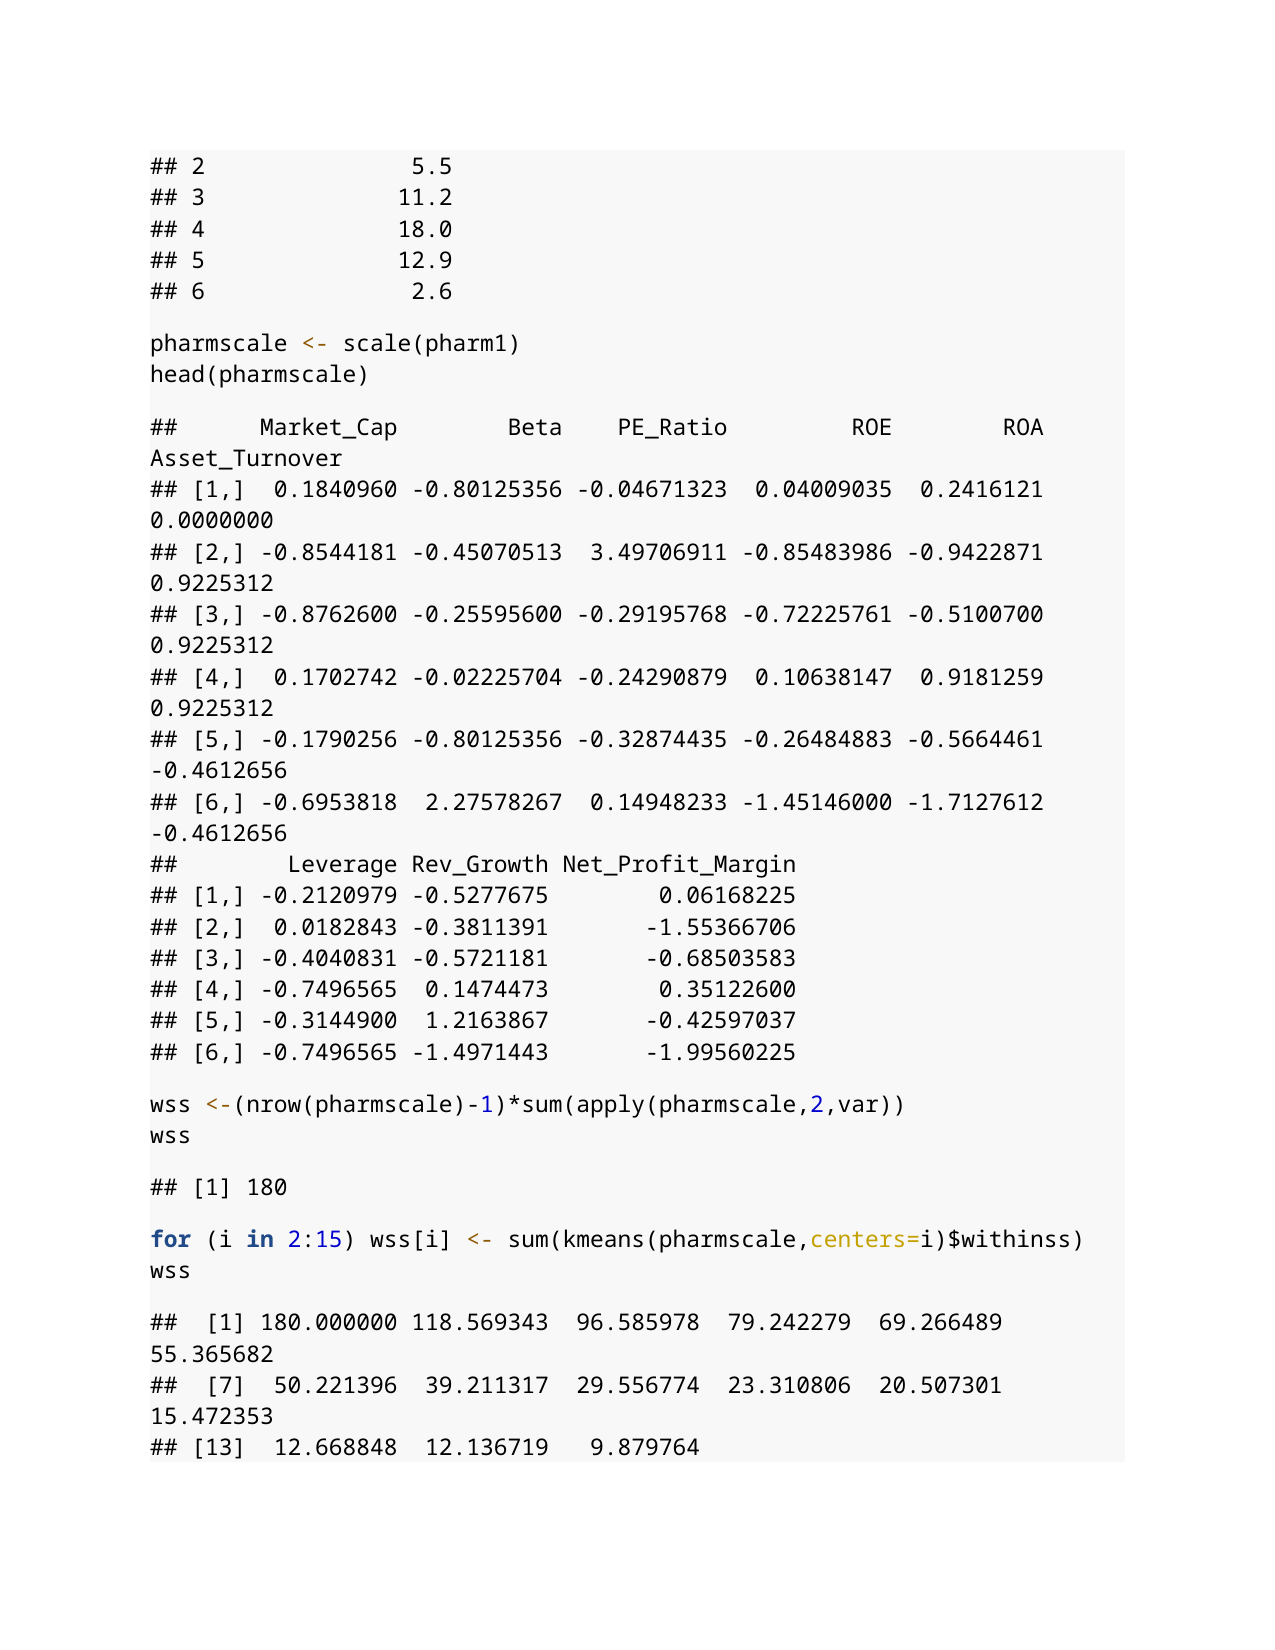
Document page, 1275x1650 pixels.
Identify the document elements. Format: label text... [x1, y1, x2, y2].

text ## Market_Cap Beta PE_Ratio ROE ROA Asset_Turnover ## [1,] 0.1840960 -0.80125356 -0.04671323 0.04009035 0.2416121 0.0000000 ## [2,] -0.8544181 -0.45070513 3.49706911 -0.85483986 -0.9422871 0.9225312 ## [3,] -0.8762600 -0.25595600 -0.29195768 -0.72225761 -0.5100700 0.9225312 ## [4,] 0.1702742 -0.02225704 -0.24290879 0.10638147 0.9181259 0.9225312 ## [5,] -0.1790256 -0.80125356 -0.32874435 -0.26484883 -0.5664461 -0.4612656 ## [6,] -0.6953818 2.27578267 0.14948233 -1.45146000 -1.7127612 -0.4612656 ## Leverage Rev_Growth Net_Profit_Margin ## [1,] -0.2120979 -0.5277675 0.06168225 ## [2,] 0.0182843 -0.3811391 -1.55366706 ## [3,] -0.4040831 -0.5721181 -0.68503583 ## [4,] -0.7496565 0.1474473 0.35122600 ## [5,] -0.3144900 1.2163867 -0.42597037 ## [6,] -0.7496565 -1.4971443 -1.99560225 [150, 410, 1125, 1067]
text wss <-(nrow(pharmscale)-1)*sum(apply(pharmscale,2,var)) wss [150, 1087, 1125, 1150]
text pharmscale <- scale(pharm1) head(pharmscale) [370, 327, 1125, 389]
text ## [1] 180.000000 118.569343 96.585978 79.242279 69.266489 55.365682 ## [7] 50.221396 39.211317 29.556774 23.310806 20.507301 15.472353 ## [13] 12.668848 12.136719 9.879764 [150, 1306, 1125, 1462]
text for (i in 2:15) wss[i] <- sum(kmeans(pharmscale,centers=i)$withinss) wss [191, 1223, 1125, 1285]
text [150, 150, 1125, 306]
text ## [1] 180 [150, 1171, 1125, 1202]
